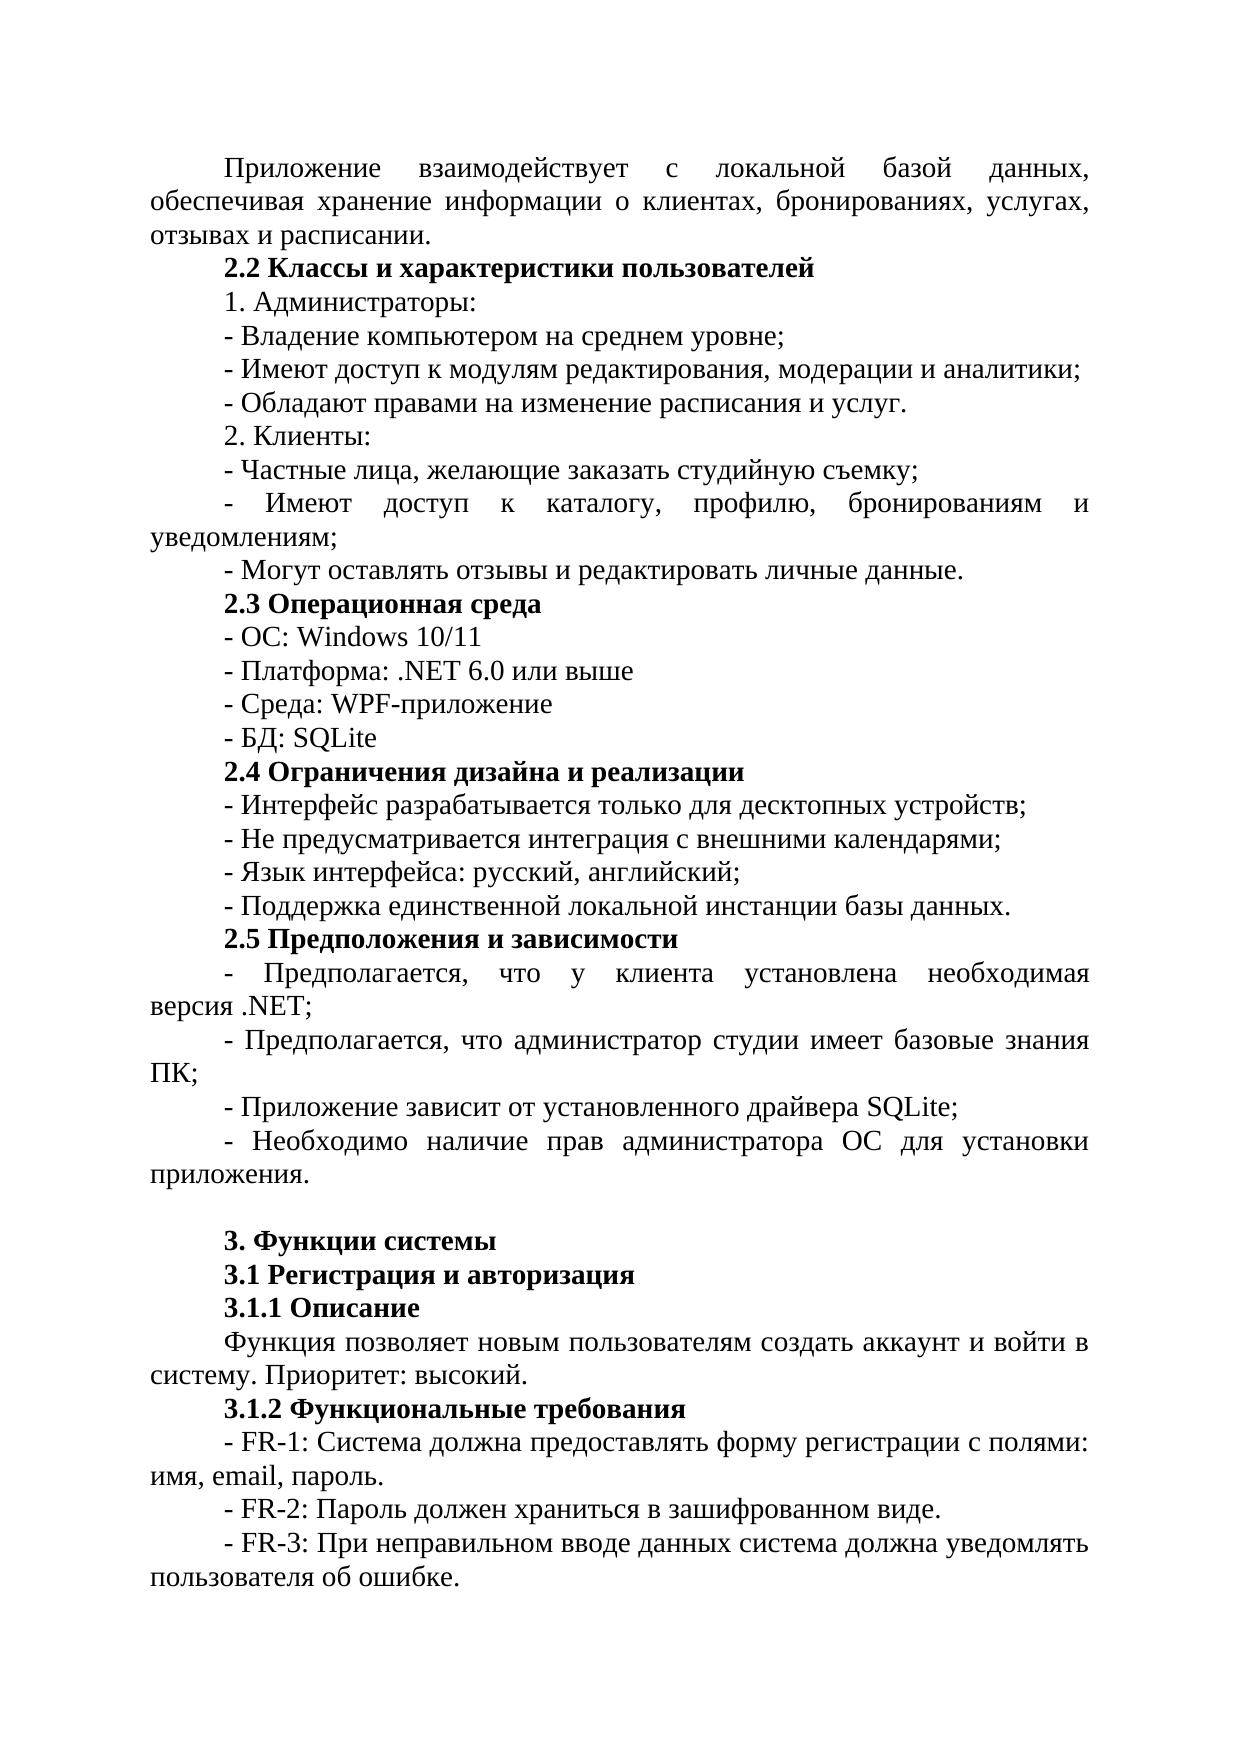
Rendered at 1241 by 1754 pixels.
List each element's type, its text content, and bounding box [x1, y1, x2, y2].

text - FR-3: При неправильном вводе данных система должна уведомлять пользователя об ошибке. [150, 1525, 1090, 1592]
text 2. Клиенты: [150, 418, 1090, 452]
text - Не предусматривается интеграция с внешними календарями; [150, 821, 1090, 854]
text - Платформа: .NET 6.0 или выше [150, 653, 1090, 687]
text Функция позволяет новым пользователям создать аккаунт и войти в систему. Приоритет: высокий. [150, 1324, 1090, 1391]
text - Язык интерфейса: русский, английский; [150, 854, 1090, 888]
text - Необходимо наличие прав администратора ОС для установки приложения. [150, 1123, 1090, 1190]
text 2.4 Ограничения дизайна и реализации [150, 754, 1090, 787]
text - Предполагается, что у клиента установлена необходимая версия .NET; [150, 955, 1090, 1022]
text - Поддержка единственной локальной инстанции базы данных. [150, 888, 1090, 921]
text 3.1.2 Функциональные требования [150, 1391, 1090, 1424]
text - Предполагается, что администратор студии имеет базовые знания ПК; [150, 1022, 1090, 1089]
text - Могут оставлять отзывы и редактировать личные данные. [150, 552, 1090, 586]
text - Интерфейс разрабатывается только для десктопных устройств; [150, 787, 1090, 821]
text - Частные лица, желающие заказать студийную съемку; [150, 452, 1090, 485]
text - FR-1: Система должна предоставлять форму регистрации с полями: имя, email, пароль. [150, 1424, 1090, 1492]
text 2.3 Операционная среда [150, 586, 1090, 619]
text Приложение взаимодействует с локальной базой данных, обеспечивая хранение информации о клиентах, бронированиях, услугах, отзывах и расписании. [150, 150, 1090, 251]
text 2.5 Предположения и зависимости [150, 921, 1090, 955]
text 2.2 Классы и характеристики пользователей [150, 251, 1090, 284]
text 3.1.1 Описание [150, 1290, 1090, 1324]
text 1. Администраторы: [150, 284, 1090, 318]
text - Владение компьютером на среднем уровне; [150, 318, 1090, 351]
text - ОС: Windows 10/11 [150, 619, 1090, 653]
text 3. Функции системы [150, 1223, 1090, 1257]
text - Приложение зависит от установленного драйвера SQLite; [150, 1089, 1090, 1123]
text 3.1 Регистрация и авторизация [150, 1257, 1090, 1290]
text - Среда: WPF-приложение [150, 687, 1090, 720]
text - Имеют доступ к модулям редактирования, модерации и аналитики; [150, 351, 1090, 385]
text - FR-2: Пароль должен храниться в зашифрованном виде. [150, 1492, 1090, 1525]
text - Имеют доступ к каталогу, профилю, бронированиям и уведомлениям; [150, 485, 1090, 552]
text - БД: SQLite [150, 720, 1090, 754]
text - Обладают правами на изменение расписания и услуг. [150, 385, 1090, 418]
